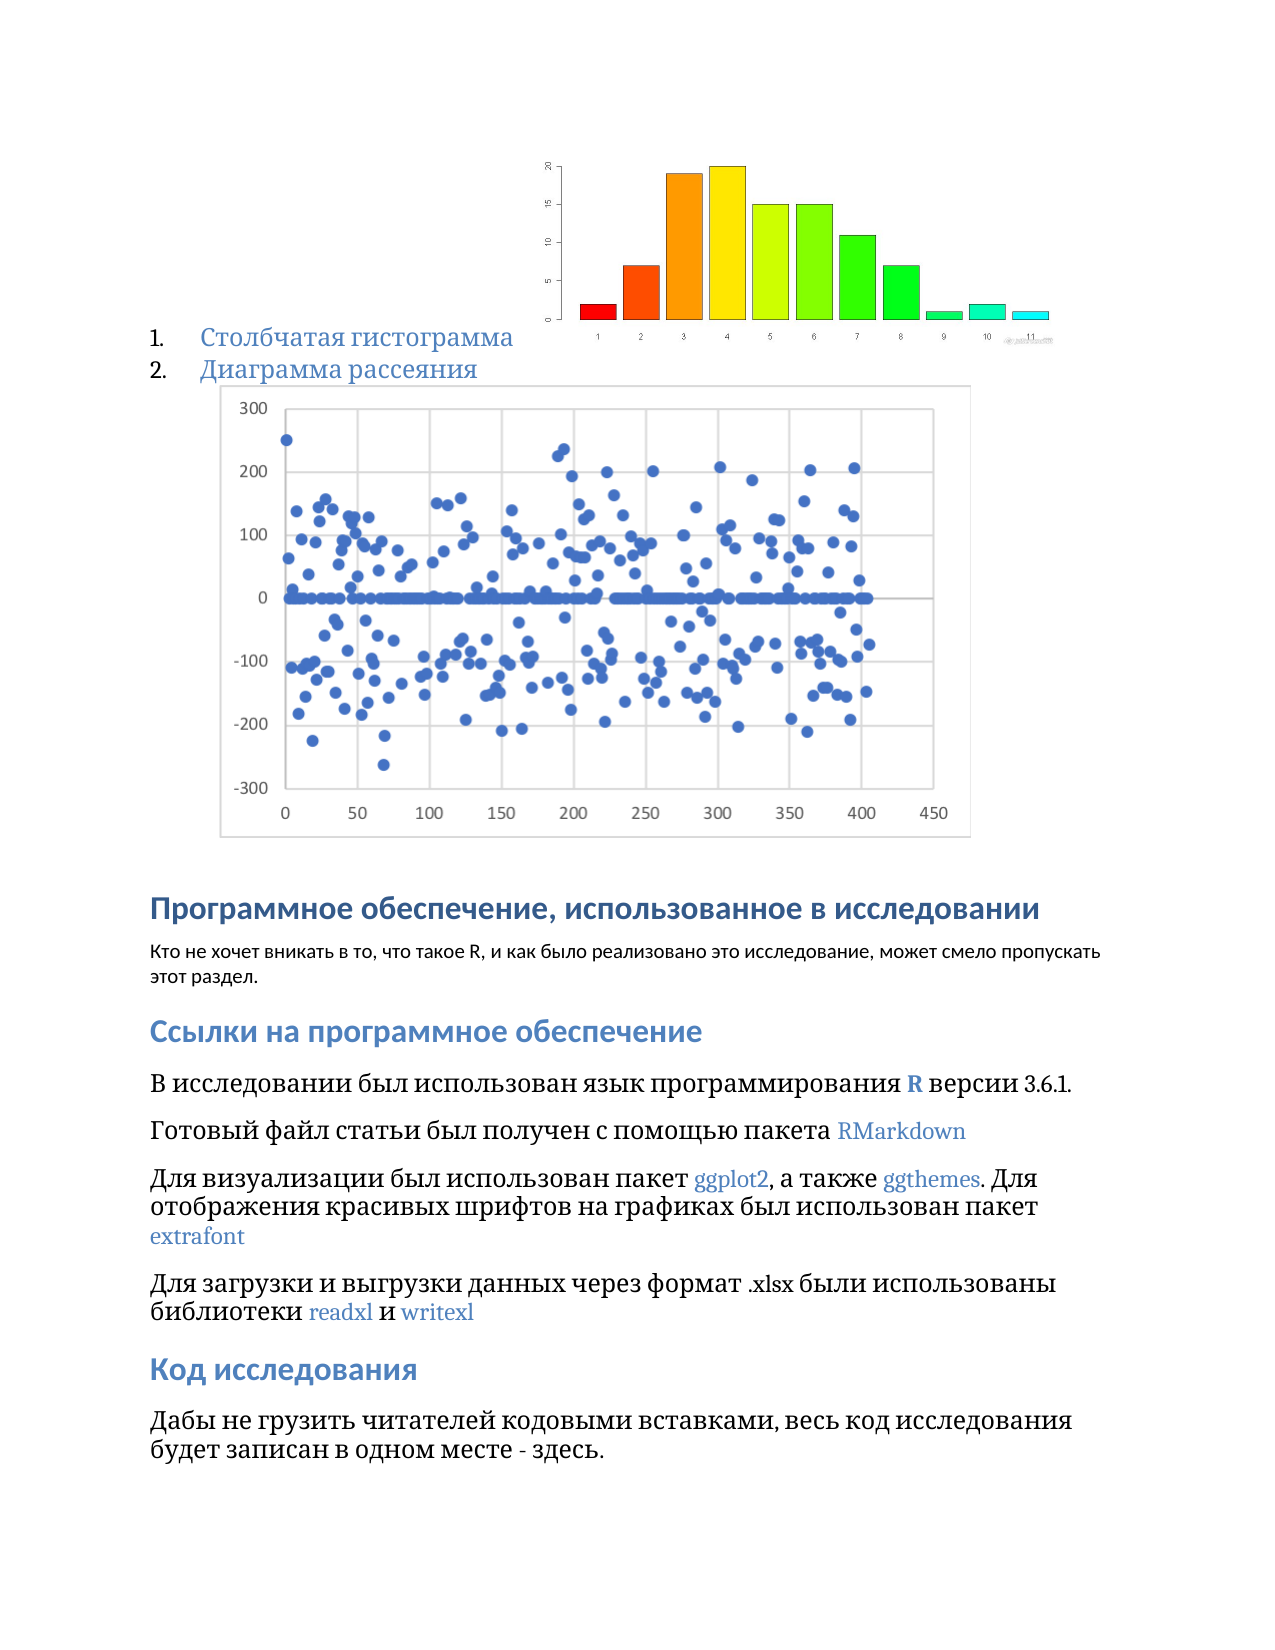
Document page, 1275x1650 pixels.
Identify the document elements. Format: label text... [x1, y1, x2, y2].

text Дабы не грузить читателей кодовыми вставками, весь код исследования будет записан в одном месте - здесь. [150, 1407, 1125, 1465]
subtitle Ссылки на программное обеспечение [150, 1010, 1125, 1051]
picture [218, 385, 971, 838]
picture [538, 150, 1056, 347]
text Кто не хочет вникать в то, что такое R, и как было реализовано это исследование, может смело пропускать этот раздел. [150, 938, 1125, 989]
subtitle Программное обеспечение, использованное в исследовании [150, 887, 1125, 928]
text Для визуализации был использован пакет ggplot2, а также ggthemes. Для отображения красивых шрифтов на графиках был использован пакет extrafont [150, 1164, 1125, 1251]
text Готовый файл статьи был получен с помощью пакета RMarkdown [150, 1117, 1125, 1146]
subtitle Код исследования [150, 1348, 1125, 1388]
text В исследовании был использован язык программирования R версии 3.6.1. [150, 1069, 1125, 1098]
text Для загрузки и выгрузки данных через формат .xlsx были использованы библиотеки readxl и writexl [150, 1269, 1125, 1327]
